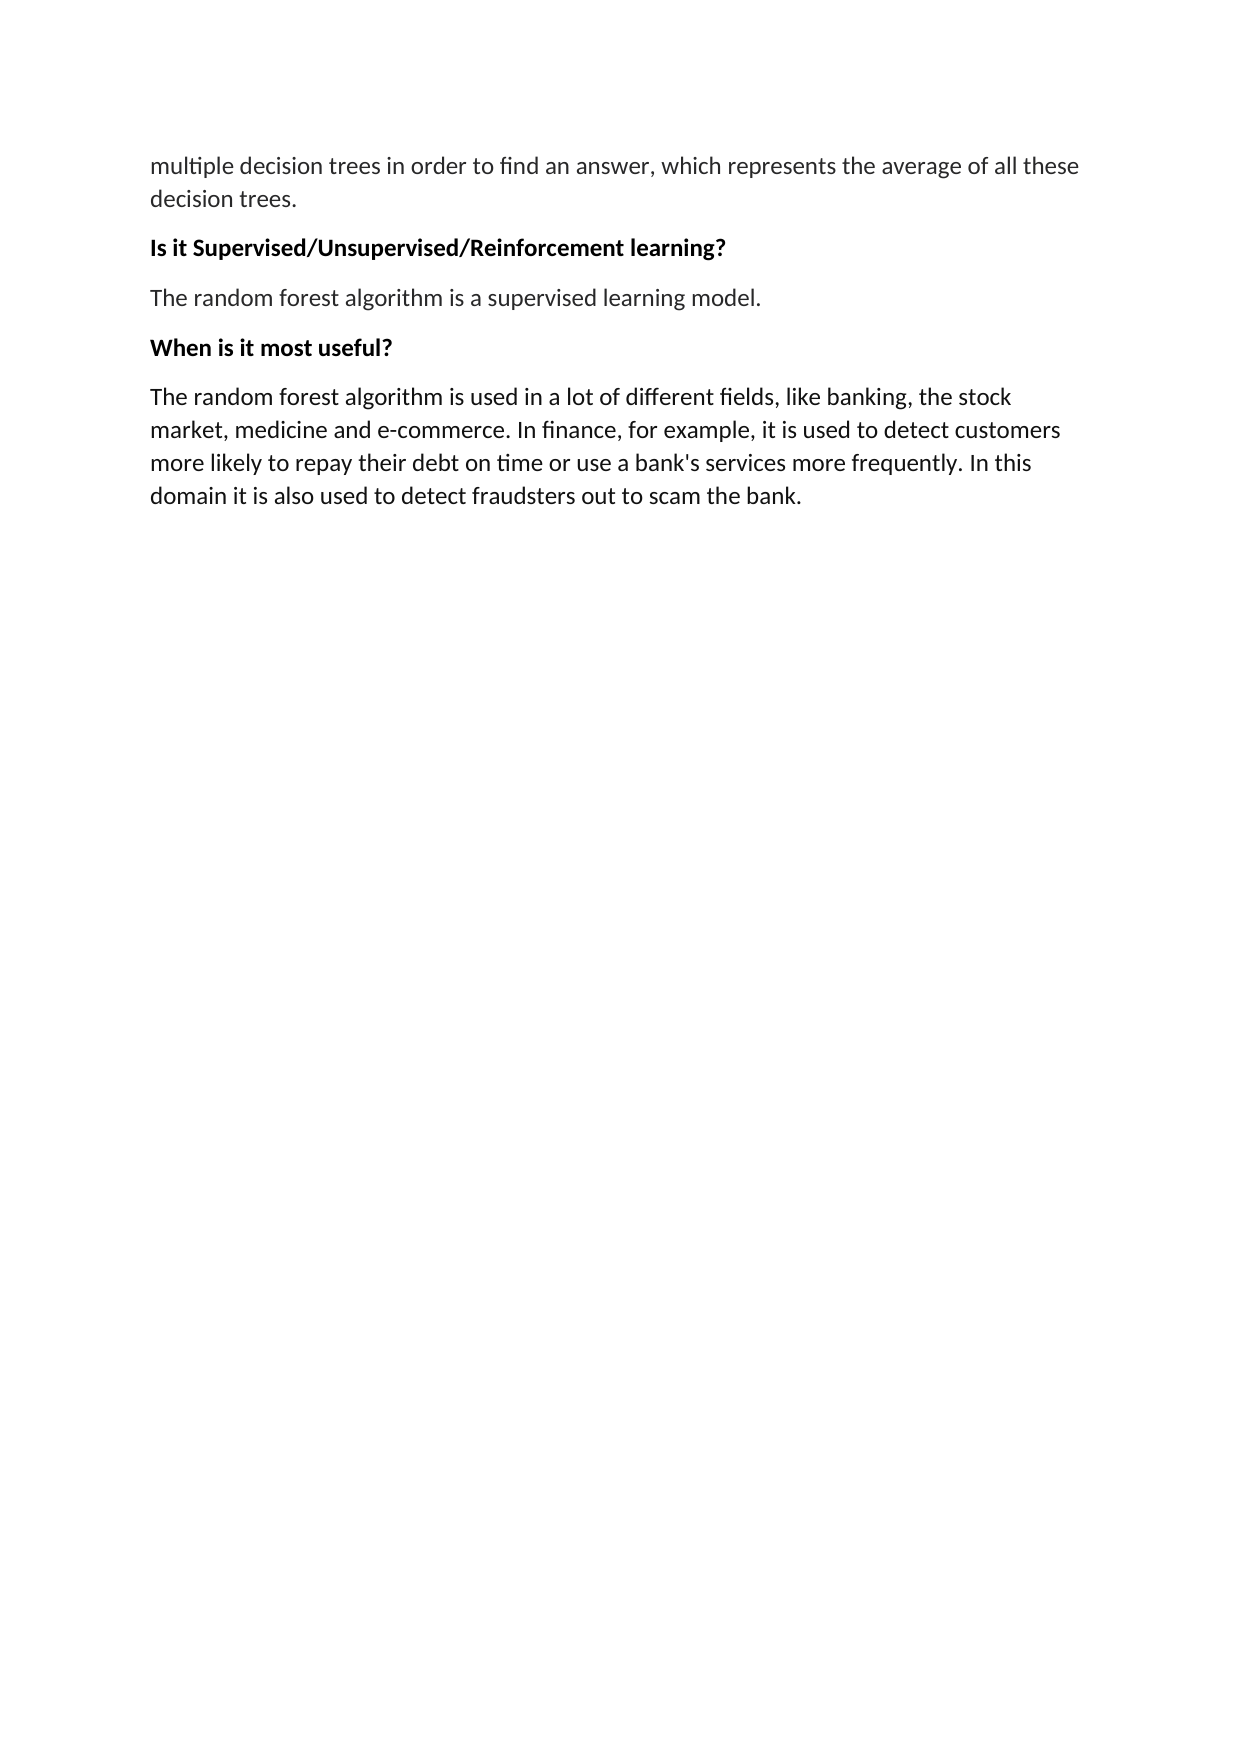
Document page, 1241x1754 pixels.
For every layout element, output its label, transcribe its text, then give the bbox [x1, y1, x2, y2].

text Is it Supervised/Unsupervised/Reinforcement learning? [150, 232, 1090, 263]
text The random forest algorithm is used in a lot of different fields, like banking, the stock market, medicine and e-commerce. In finance, for example, it is used to detect customers more likely to repay their debt on time or use a bank's services more frequently. In this domain it is also used to detect fraudsters out to scam the bank. [150, 381, 1090, 511]
text The random forest algorithm is a supervised learning model. [150, 282, 1090, 313]
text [150, 150, 1090, 213]
text When is it most useful? [150, 332, 1090, 362]
